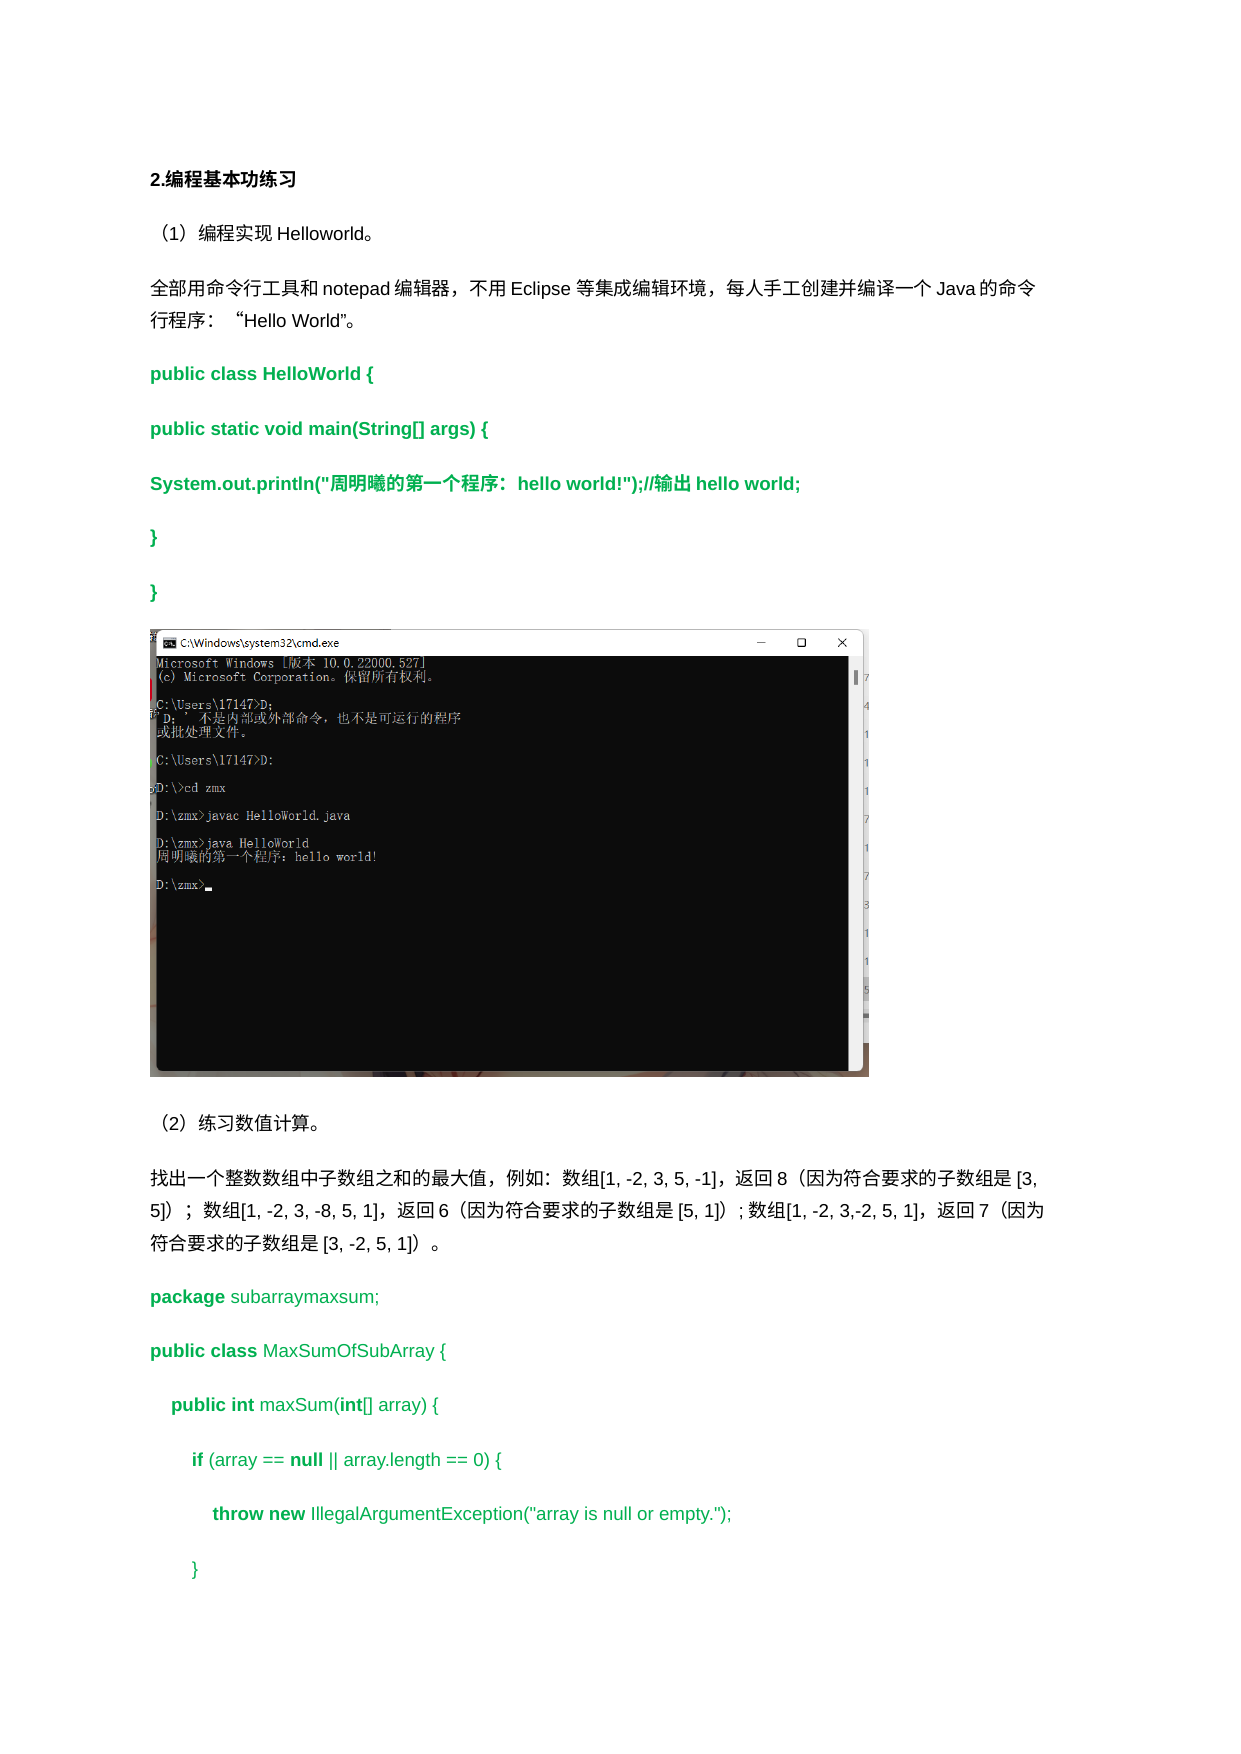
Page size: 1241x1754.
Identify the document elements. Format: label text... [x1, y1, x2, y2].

text } [150, 1552, 1053, 1584]
text } [150, 521, 1053, 553]
text （1）编程实现Helloworld。 [150, 216, 1053, 249]
picture [150, 629, 869, 1077]
text public static void main(String[] args) { [150, 412, 1053, 444]
text if (array == null || array.length == 0) { [150, 1443, 1053, 1476]
text （2）练习数值计算。 [150, 1106, 1053, 1139]
text System.out.println("周明曦的第一个程序：hello world!");//输出hello world; [150, 466, 1053, 499]
text public class MaxSumOfSubArray { [150, 1334, 1053, 1367]
text public class HelloWorld { [150, 358, 1053, 390]
text 2.编程基本功练习 [150, 162, 1053, 194]
text throw new IllegalArgumentException("array is null or empty."); [150, 1498, 1053, 1530]
text 全部用命令行工具和notepad编辑器，不用Eclipse 等集成编辑环境，每人手工创建并编译一个Java的命令行程序：“Hello World”。 [150, 271, 1053, 336]
text public int maxSum(int[] array) { [150, 1389, 1053, 1421]
text package subarraymaxsum; [150, 1280, 1053, 1313]
text } [150, 575, 1053, 608]
text 找出一个整数数组中子数组之和的最大值，例如：数组[1, -2, 3, 5, -1]，返回8（因为符合要求的子数组是 [3, 5]）；数组[1, -2, 3, -8, 5, 1]，返回6（因为符合要求的子数组是 [5, 1]）; 数组[1, -2, 3,-2, 5, 1]，返回7（因为符合要求的子数组是 [3, -2, 5, 1]）。 [150, 1161, 1053, 1258]
